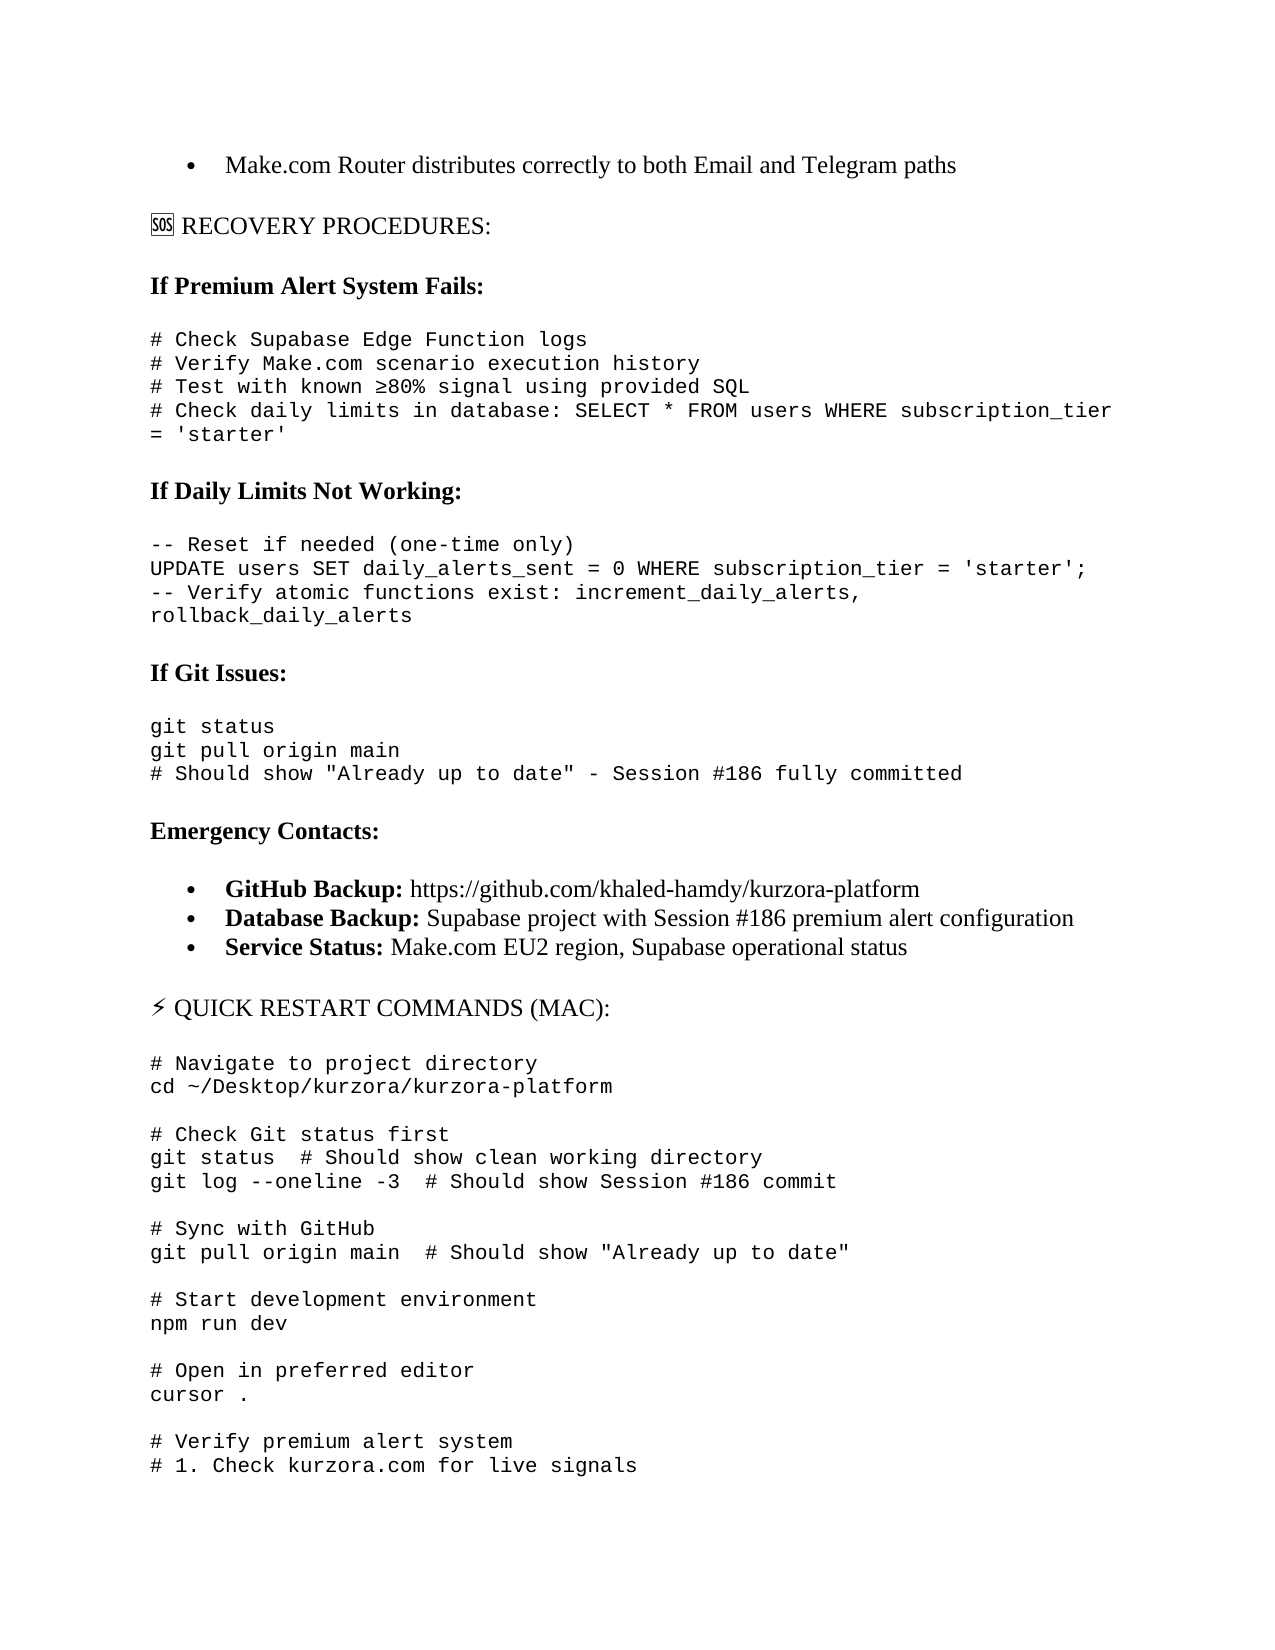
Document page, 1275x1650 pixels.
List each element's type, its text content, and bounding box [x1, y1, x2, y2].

text Emergency Contacts: [150, 816, 1125, 845]
text # Should show "Already up to date" - Session #186 fully committed [150, 763, 1125, 787]
text # Navigate to project directory [150, 1053, 1125, 1076]
text git log --oneline -3 # Should show Session #186 commit [150, 1171, 1125, 1194]
text # Sync with GitHub [150, 1218, 1125, 1242]
list Service Status: Make.com EU2 region, Supabase operational status [187, 932, 1125, 960]
list Database Backup: Supabase project with Session #186 premium alert configuration [187, 903, 1125, 932]
text If Git Issues: [150, 658, 1125, 687]
text # Start development environment [150, 1289, 1125, 1313]
list GitHub Backup: https://github.com/khaled-hamdy/kurzora-platform [187, 874, 1125, 903]
text git pull origin main # Should show "Already up to date" [150, 1242, 1125, 1266]
text # Open in preferred editor [150, 1360, 1125, 1384]
text git pull origin main [150, 740, 1125, 763]
text -- Verify atomic functions exist: increment_daily_alerts, rollback_daily_alerts [150, 582, 1125, 629]
text # 1. Check kurzora.com for live signals [150, 1455, 1125, 1478]
text cursor . [150, 1384, 1125, 1407]
text # Check Supabase Edge Function logs [150, 329, 1125, 353]
text 🆘 RECOVERY PROCEDURES: [150, 208, 1125, 242]
text If Premium Alert System Fails: [150, 271, 1125, 300]
text ⚡ QUICK RESTART COMMANDS (MAC): [150, 989, 1125, 1023]
text git status [150, 716, 1125, 740]
text UPDATE users SET daily_alerts_sent = 0 WHERE subscription_tier = 'starter'; [150, 558, 1125, 582]
text # Test with known ≥80% signal using provided SQL [150, 376, 1125, 400]
text git status # Should show clean working directory [150, 1147, 1125, 1171]
text # Verify Make.com scenario execution history [150, 353, 1125, 376]
list Make.com Router distributes correctly to both Email and Telegram paths [187, 150, 1125, 179]
text -- Reset if needed (one-time only) [150, 534, 1125, 558]
text npm run dev [150, 1313, 1125, 1336]
text # Check Git status first [150, 1124, 1125, 1147]
text If Daily Limits Not Working: [150, 476, 1125, 505]
text # Verify premium alert system [150, 1431, 1125, 1455]
text # Check daily limits in database: SELECT * FROM users WHERE subscription_tier = 'starter' [150, 400, 1125, 447]
text cd ~/Desktop/kurzora/kurzora-platform [150, 1076, 1125, 1100]
